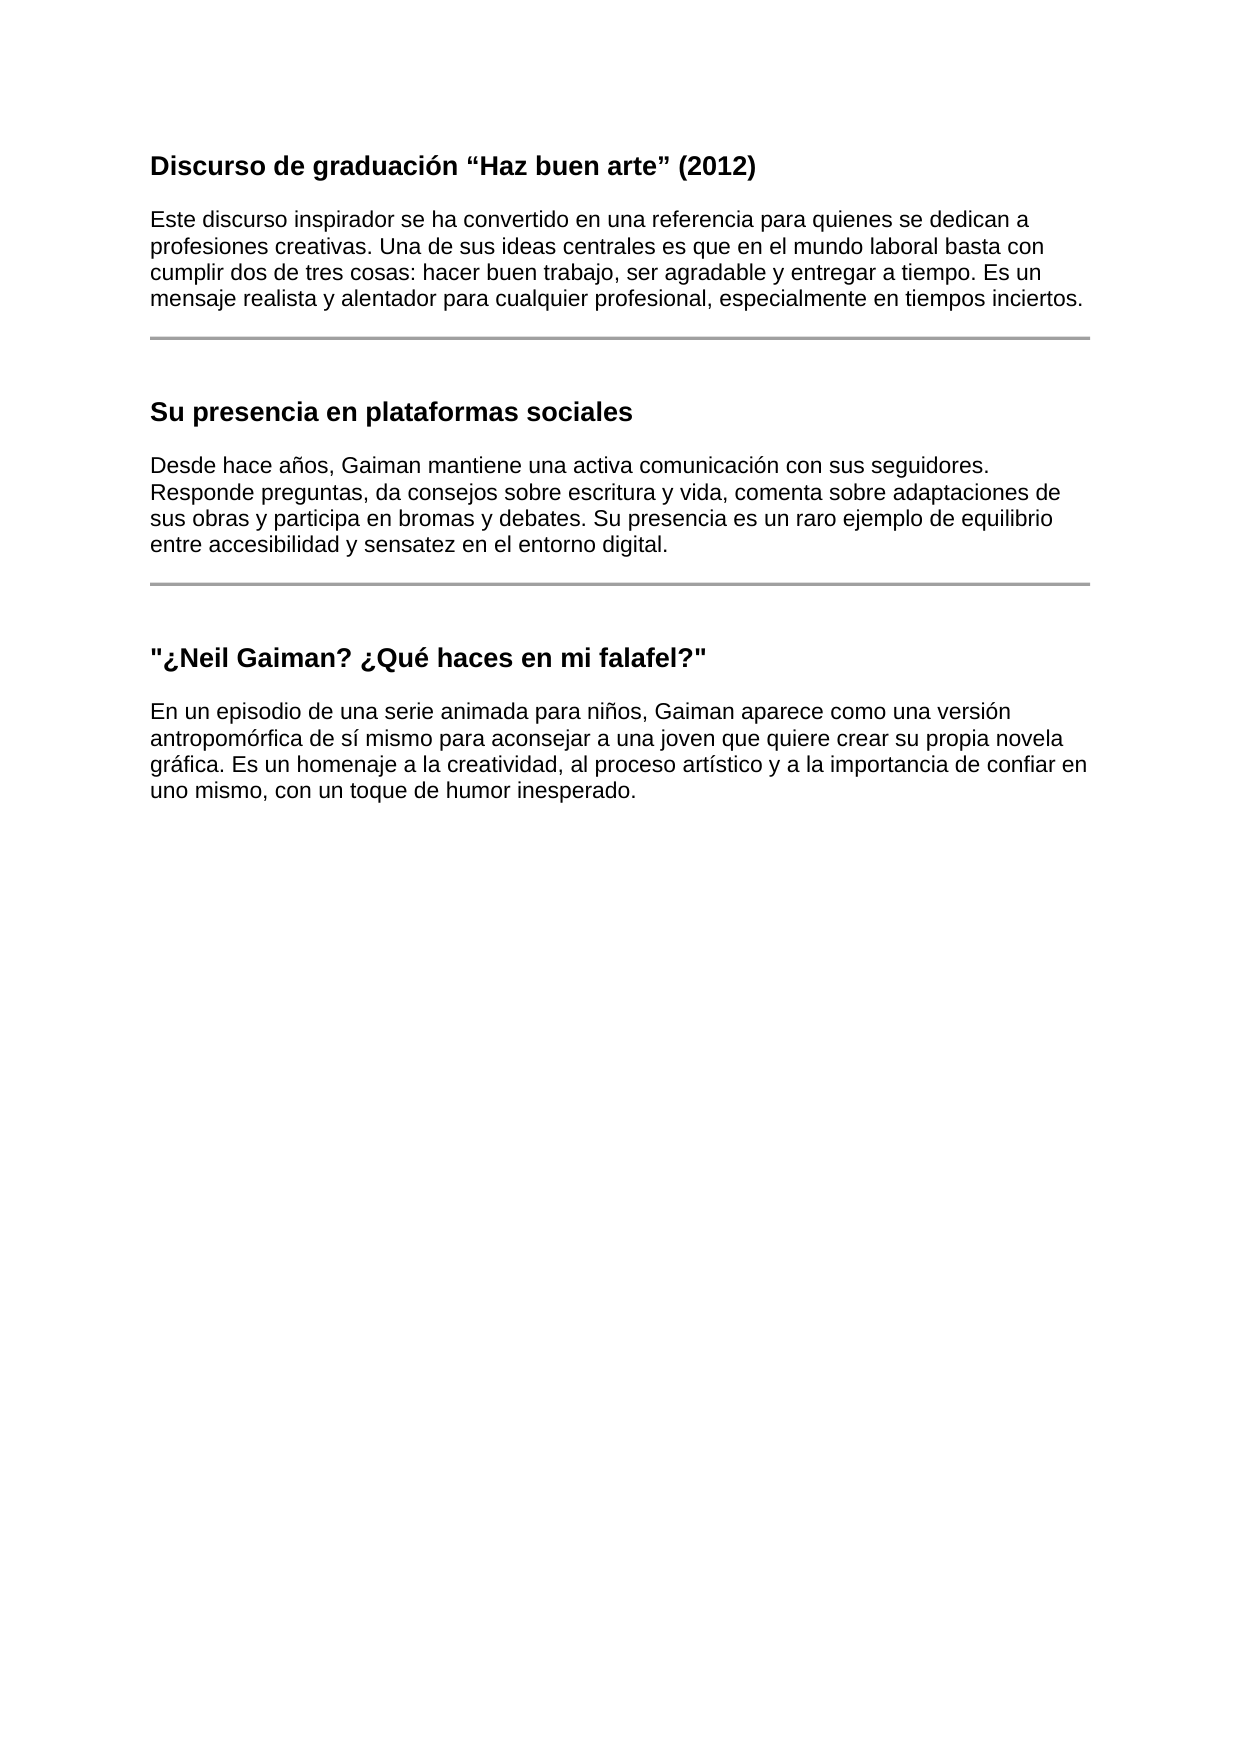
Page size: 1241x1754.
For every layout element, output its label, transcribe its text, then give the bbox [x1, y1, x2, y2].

text En un episodio de una serie animada para niños, Gaiman aparece como una versión antropomórfica de sí mismo para aconsejar a una joven que quiere crear su propia novela gráfica. Es un homenaje a la creatividad, al proceso artístico y a la importancia de confiar en uno mismo, con un toque de humor inesperado. [150, 698, 1090, 804]
subtitle Su presencia en plataformas sociales [150, 396, 1090, 427]
text Este discurso inspirador se ha convertido en una referencia para quienes se dedican a profesiones creativas. Una de sus ideas centrales es que en el mundo laboral basta con cumplir dos de tres cosas: hacer buen trabajo, ser agradable y entregar a tiempo. Es un mensaje realista y alentador para cualquier profesional, especialmente en tiempos inciertos. [150, 206, 1090, 312]
subtitle Discurso de graduación “Haz buen arte” (2012) [150, 150, 1090, 181]
subtitle "¿Neil Gaiman? ¿Qué haces en mi falafel?" [150, 642, 1090, 673]
text Desde hace años, Gaiman mantiene una activa comunicación con sus seguidores. Responde preguntas, da consejos sobre escritura y vida, comenta sobre adaptaciones de sus obras y participa en bromas y debates. Su presencia es un raro ejemplo de equilibrio entre accesibilidad y sensatez en el entorno digital. [150, 452, 1090, 558]
